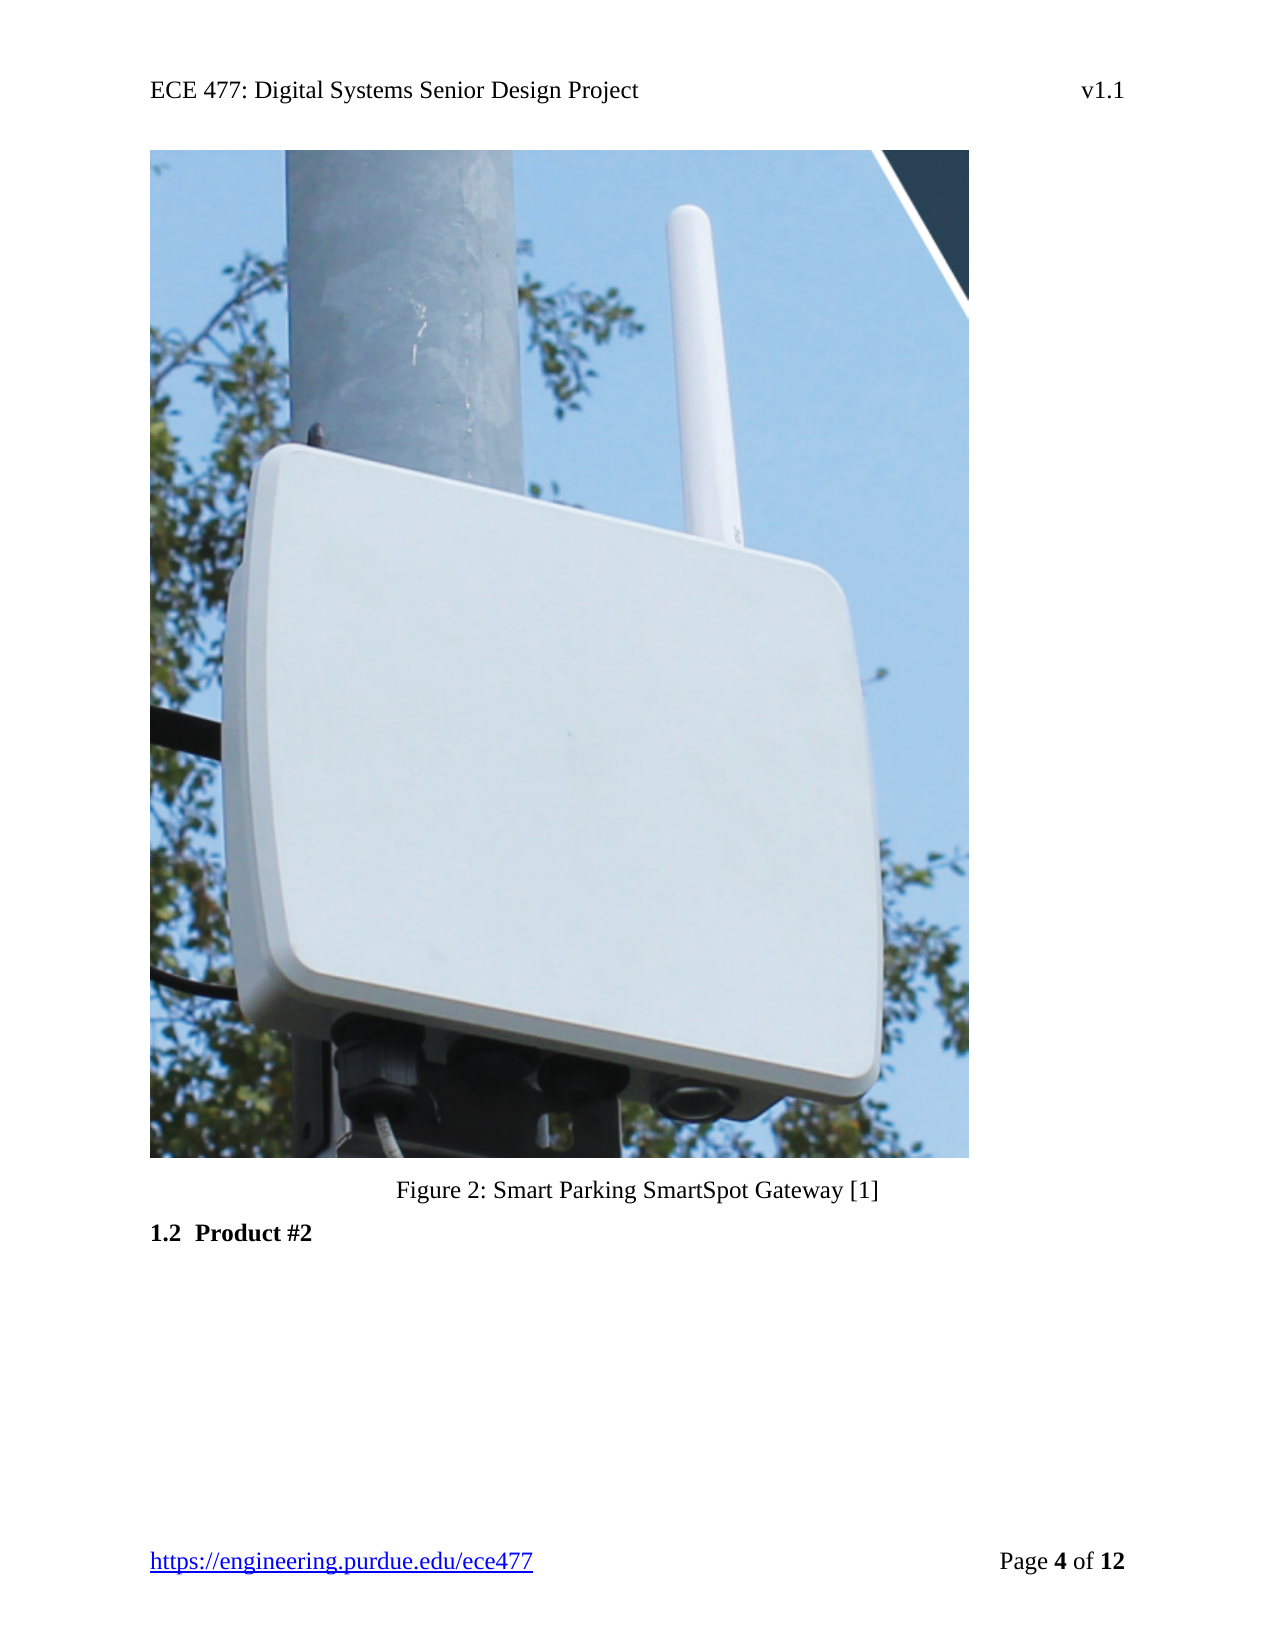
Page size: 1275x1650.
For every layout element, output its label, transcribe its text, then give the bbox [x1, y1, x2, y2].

title Product #2 [150, 1218, 1125, 1247]
picture [150, 150, 969, 1158]
title Figure 2: Smart Parking SmartSpot Gateway [1] [150, 1175, 1125, 1203]
